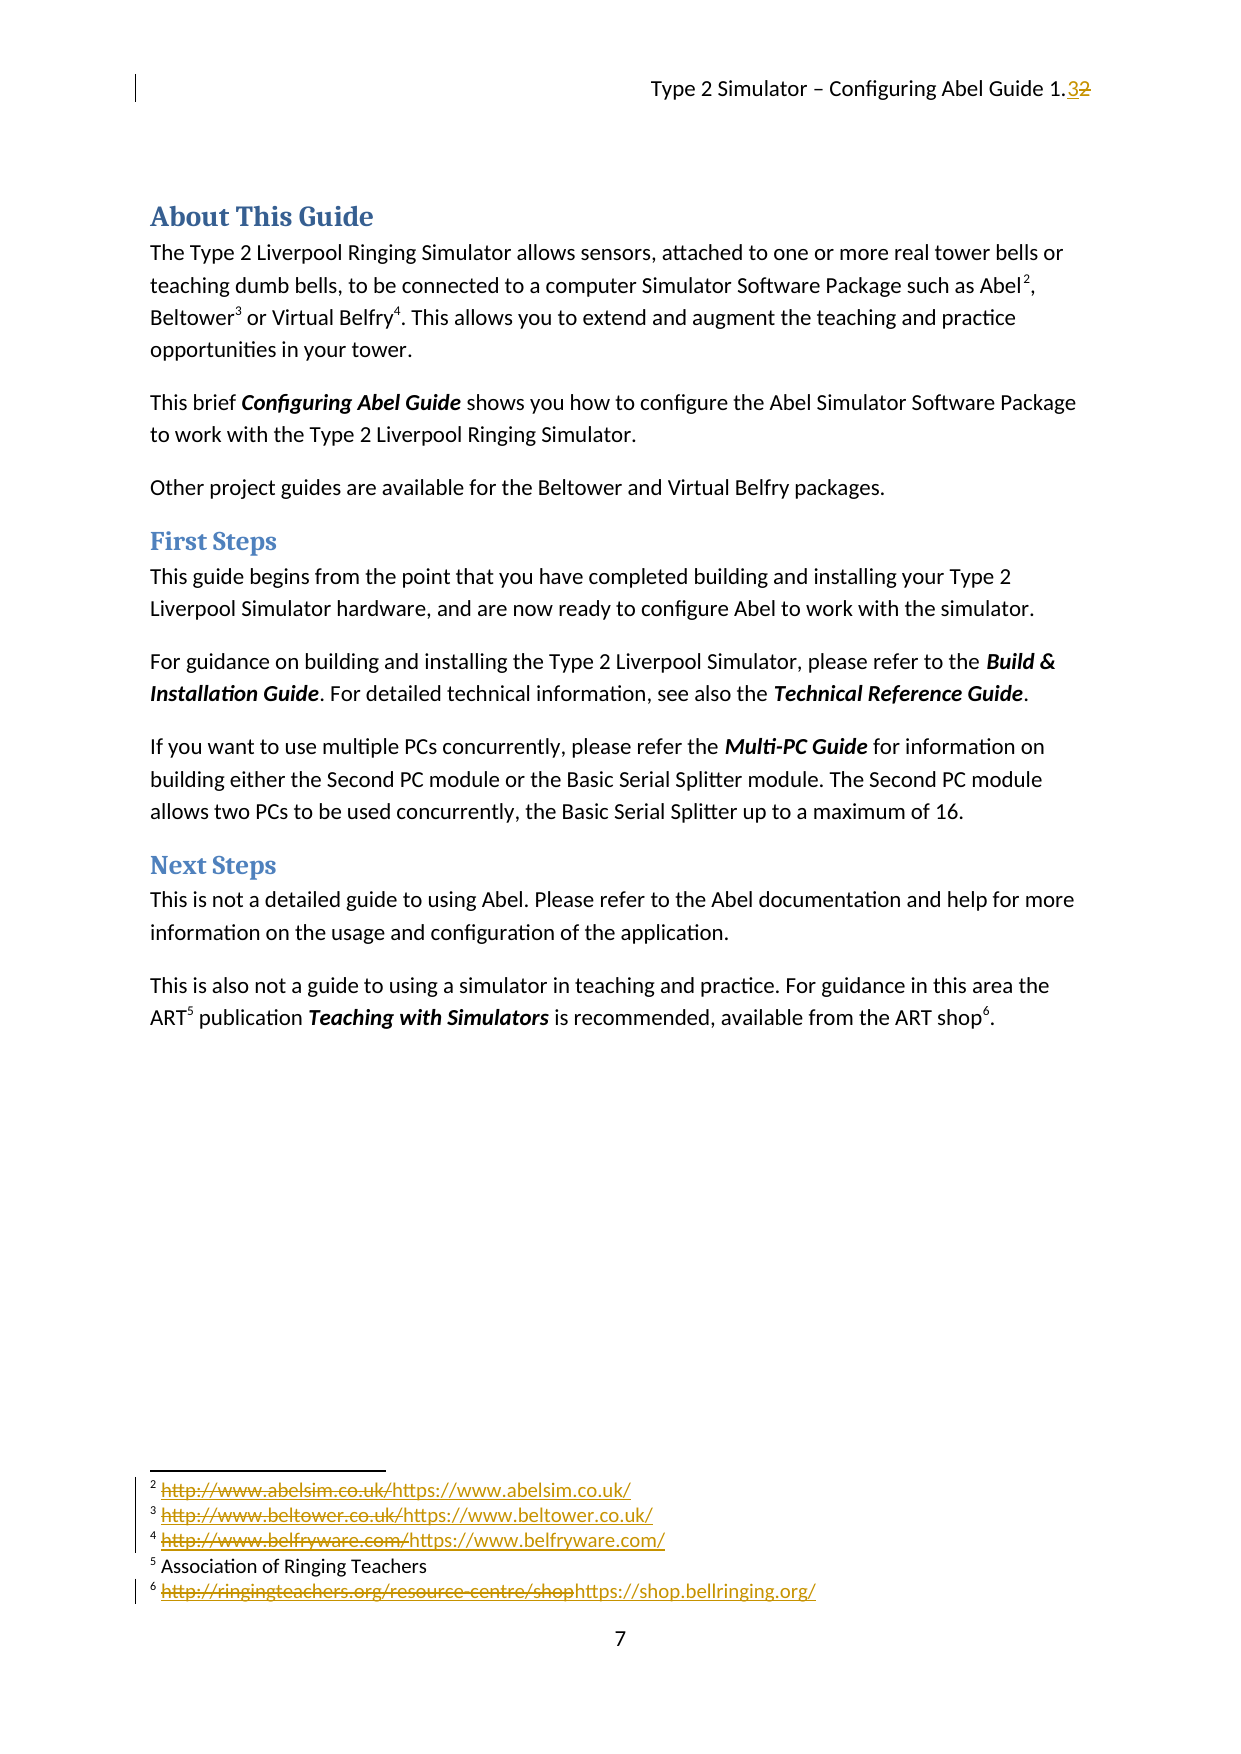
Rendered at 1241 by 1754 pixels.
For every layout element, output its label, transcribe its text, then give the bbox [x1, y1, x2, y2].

text This is not a detailed guide to using Abel. Please refer to the Abel documentation and help for more information on the usage and configuration of the application. [150, 886, 1090, 946]
text For guidance on building and installing the Type 2 Liverpool Simulator, please refer to the Build & Installation Guide. For detailed technical information, see also the Technical Reference Guide. [150, 647, 1090, 707]
text Other project guides are available for the Beltower and Virtual Belfry packages. [150, 473, 1090, 501]
subtitle About This Guide [150, 200, 1090, 233]
subtitle First Steps [150, 526, 1090, 557]
text If you want to use multiple PCs concurrently, please refer the Multi-PC Guide for information on building either the Second PC module or the Basic Serial Splitter module. The Second PC module allows two PCs to be used concurrently, the Basic Serial Splitter up to a maximum of 16. [150, 732, 1090, 825]
text This guide begins from the point that you have completed building and installing your Type 2 Liverpool Simulator hardware, and are now ready to configure Abel to work with the simulator. [150, 562, 1090, 622]
text This brief Configuring Abel Guide shows you how to configure the Abel Simulator Software Package to work with the Type 2 Liverpool Ringing Simulator. [150, 388, 1090, 448]
text This is also not a guide to using a simulator in teaching and practice. For guidance in this area the ART publication Teaching with Simulators is recommended, available from the ART shop. [150, 971, 1090, 1031]
subtitle Next Steps [150, 850, 1090, 881]
text The Type 2 Liverpool Ringing Simulator allows sensors, attached to one or more real tower bells or teaching dumb bells, to be connected to a computer Simulator Software Package such as Abel, Beltower or Virtual Belfry. This allows you to extend and augment the teaching and practice opportunities in your tower. [150, 238, 1090, 363]
